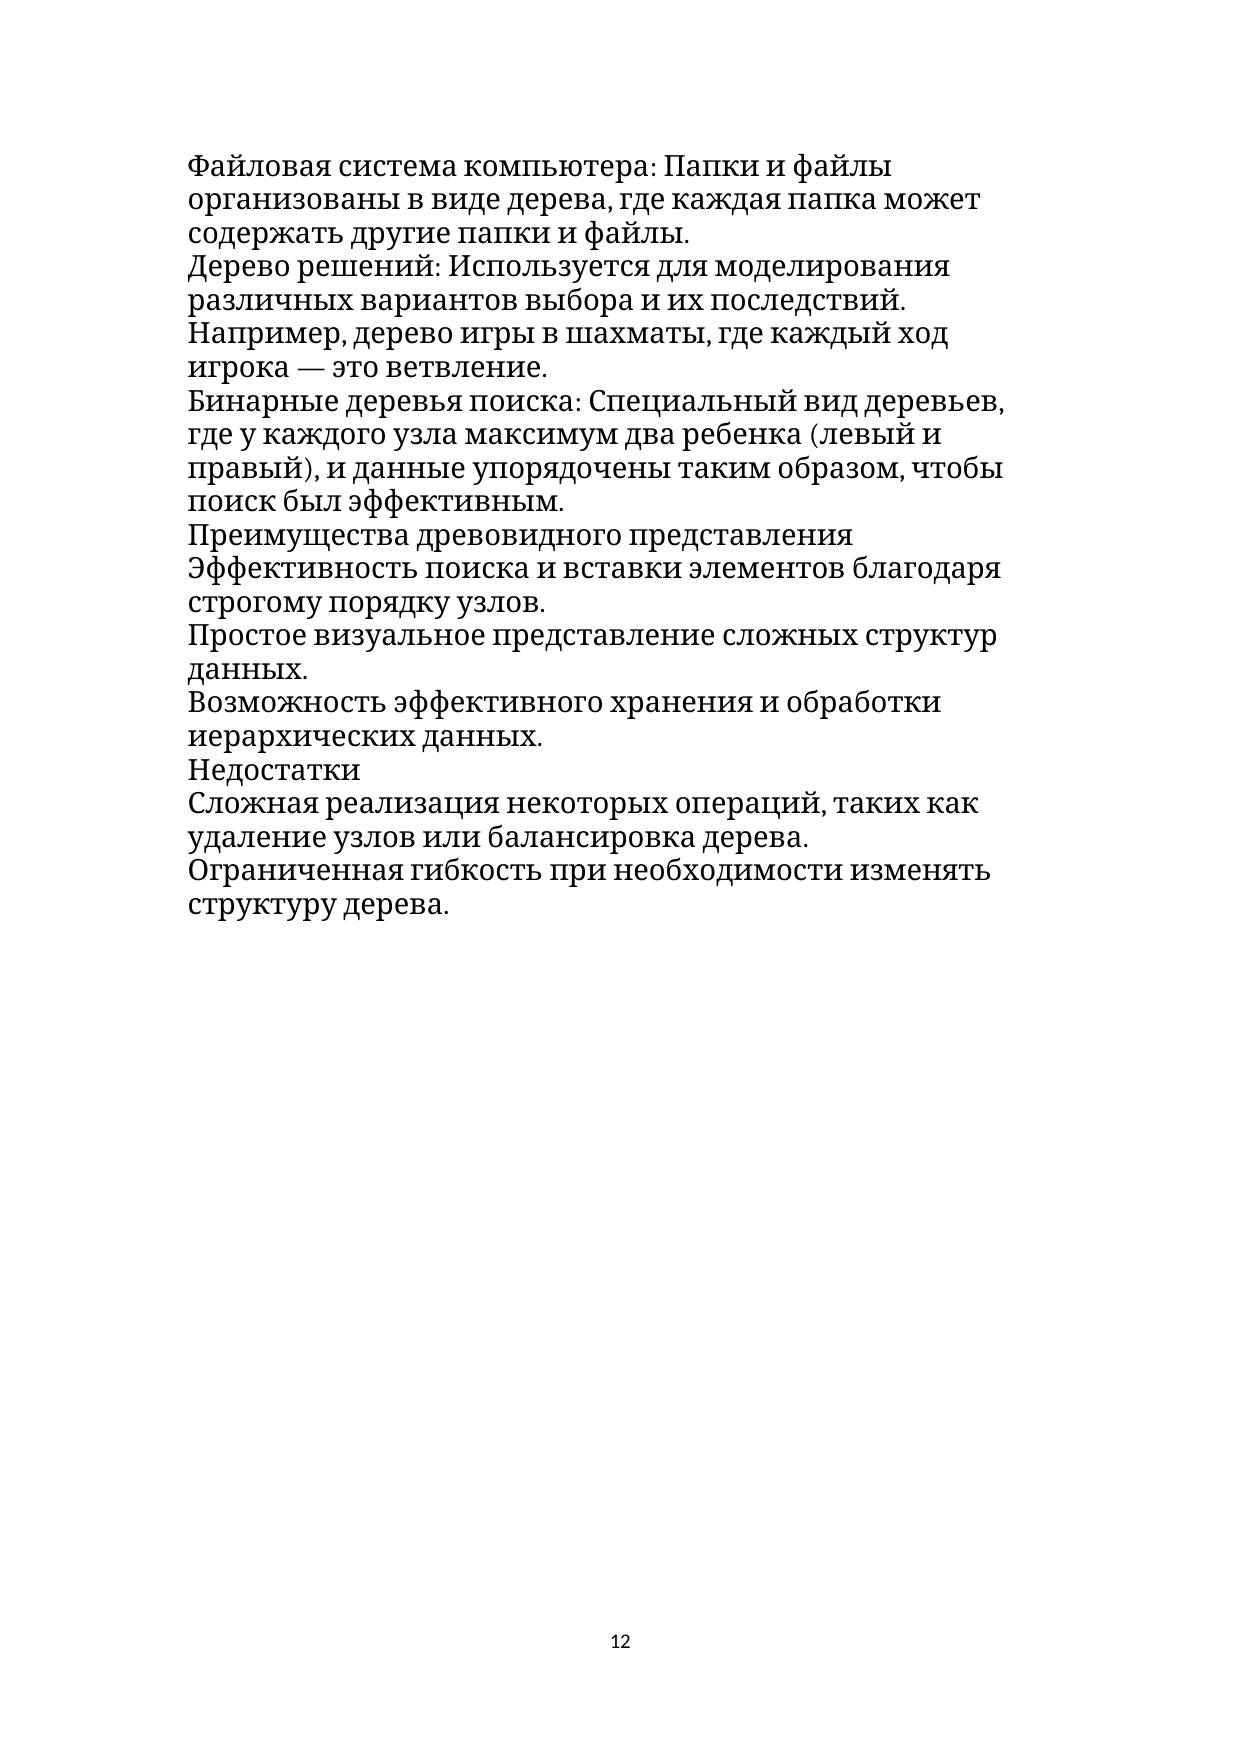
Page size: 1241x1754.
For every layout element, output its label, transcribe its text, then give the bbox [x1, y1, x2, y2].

text Преимущества древовидного представления [187, 519, 1053, 552]
text Ограниченная гибкость при необходимости изменять структуру дерева. [187, 854, 1053, 921]
text Файловая система компьютера: Папки и файлы организованы в виде дерева, где каждая папка может содержать другие папки и файлы. [187, 150, 1053, 251]
text Эффективность поиска и вставки элементов благодаря строгому порядку узлов. [187, 552, 1053, 619]
text Сложная реализация некоторых операций, таких как удаление узлов или балансировка дерева. [187, 787, 1053, 854]
text Дерево решений: Используется для моделирования различных вариантов выбора и их последствий. Например, дерево игры в шахматы, где каждый ход игрока — это ветвление. [187, 251, 1053, 385]
text Бинарные деревья поиска: Специальный вид деревьев, где у каждого узла максимум два ребенка (левый и правый), и данные упорядочены таким образом, чтобы поиск был эффективным. [187, 385, 1053, 519]
text Возможность эффективного хранения и обработки иерархических данных. [187, 687, 1053, 754]
text Простое визуальное представление сложных структур данных. [187, 619, 1053, 687]
text Недостатки [187, 754, 1053, 787]
